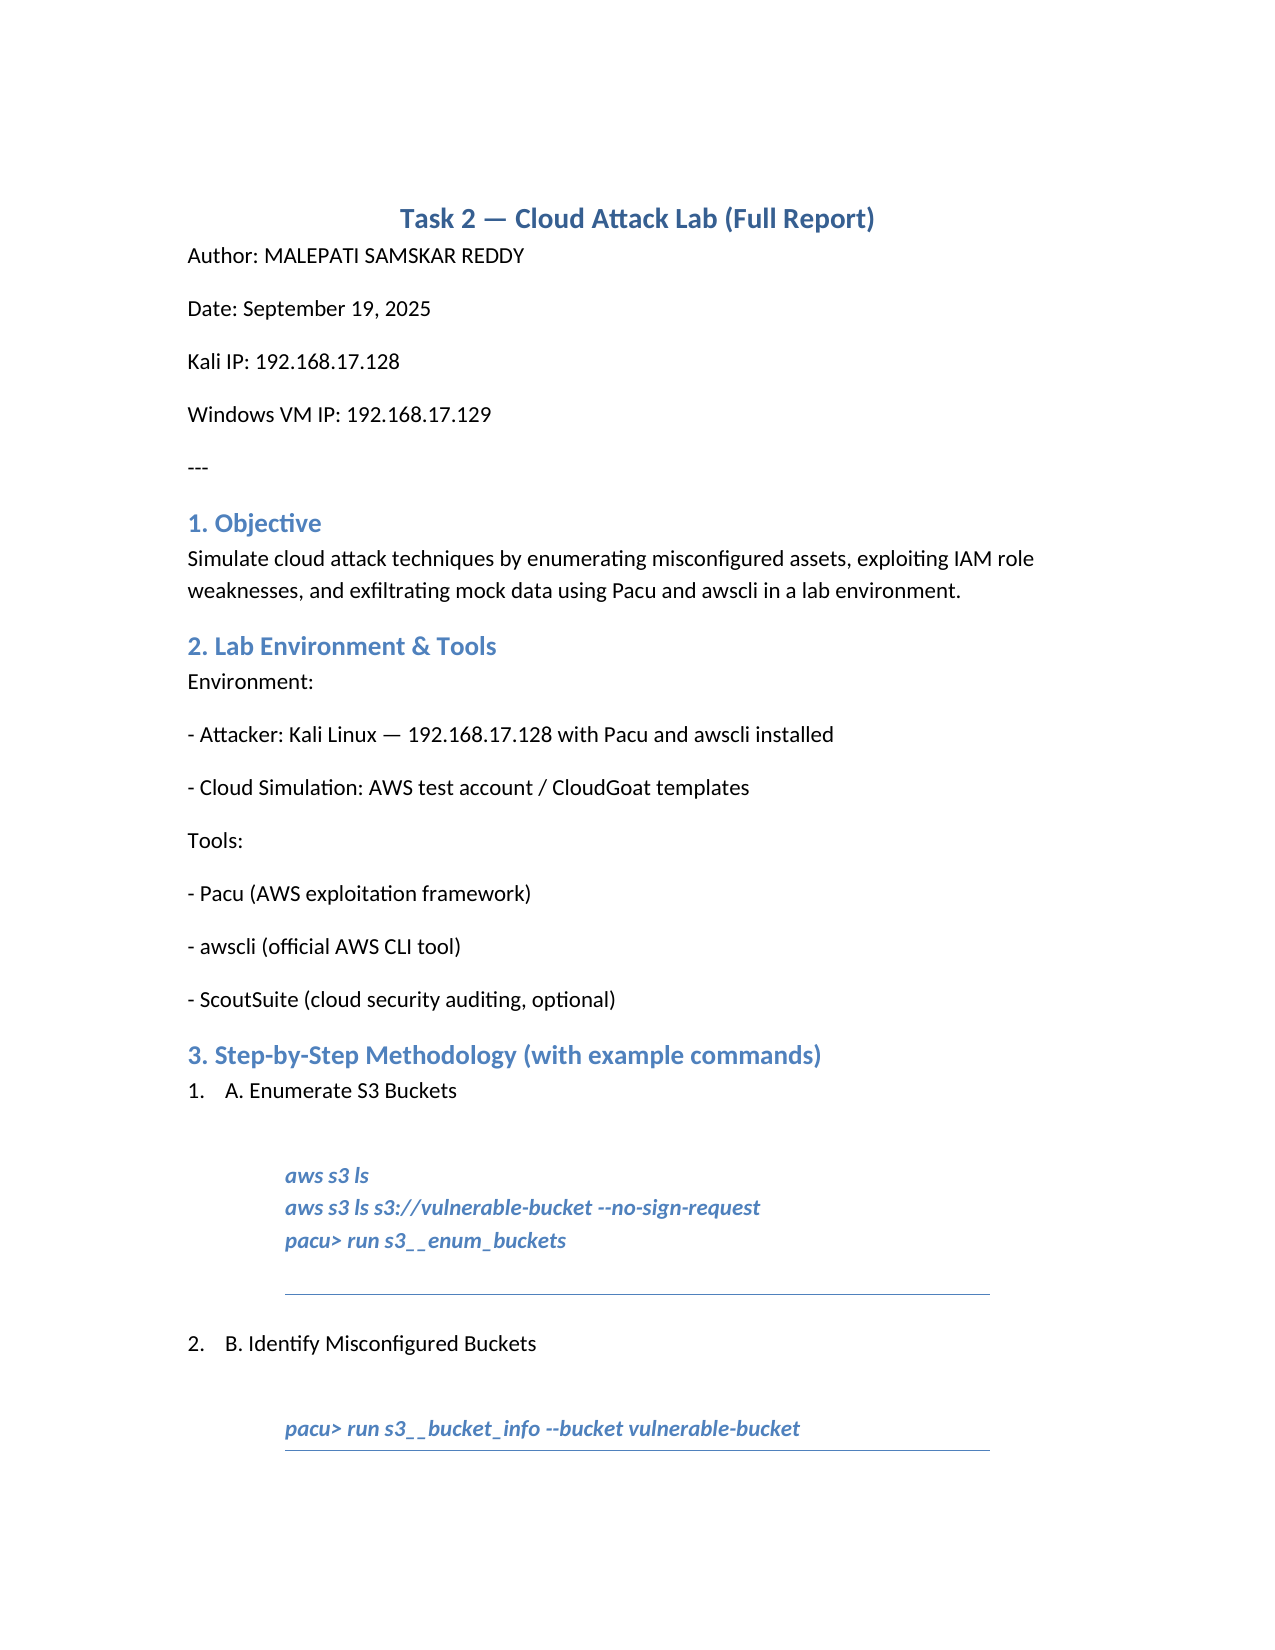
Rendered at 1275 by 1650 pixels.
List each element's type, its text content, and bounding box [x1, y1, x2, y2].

subtitle 1. Objective [187, 506, 1087, 539]
text - Cloud Simulation: AWS test account / CloudGoat templates [187, 773, 1087, 801]
text - Pacu (AWS exploitation framework) [187, 879, 1087, 907]
text Tools: [187, 826, 1087, 854]
text Author: MALEPATI SAMSKAR REDDY [187, 241, 1087, 269]
text Kali IP: 192.168.17.128 [187, 347, 1087, 375]
text Simulate cloud attack techniques by enumerating misconfigured assets, exploiting IAM role weaknesses, and exfiltrating mock data using Pacu and awscli in a lab environment. [187, 544, 1087, 604]
text Environment: [187, 667, 1087, 695]
subtitle 3. Step-by-Step Methodology (with example commands) [187, 1038, 1087, 1071]
text Windows VM IP: 192.168.17.129 [187, 400, 1087, 428]
subtitle 2. Lab Environment & Tools [187, 629, 1087, 662]
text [285, 1382, 990, 1450]
text aws s3 ls aws s3 ls s3://vulnerable-bucket --no-sign-request pacu> run s3__enum_buckets [285, 1129, 990, 1294]
text Date: September 19, 2025 [187, 294, 1087, 322]
list A. Enumerate S3 Buckets [187, 1076, 1087, 1104]
text - ScoutSuite (cloud security auditing, optional) [187, 985, 1087, 1013]
text --- [187, 453, 1087, 481]
subtitle Task 2 — Cloud Attack Lab (Full Report) [187, 200, 1087, 236]
text - awscli (official AWS CLI tool) [187, 932, 1087, 960]
text - Attacker: Kali Linux — 192.168.17.128 with Pacu and awscli installed [187, 720, 1087, 748]
list B. Identify Misconfigured Buckets [187, 1329, 1087, 1357]
